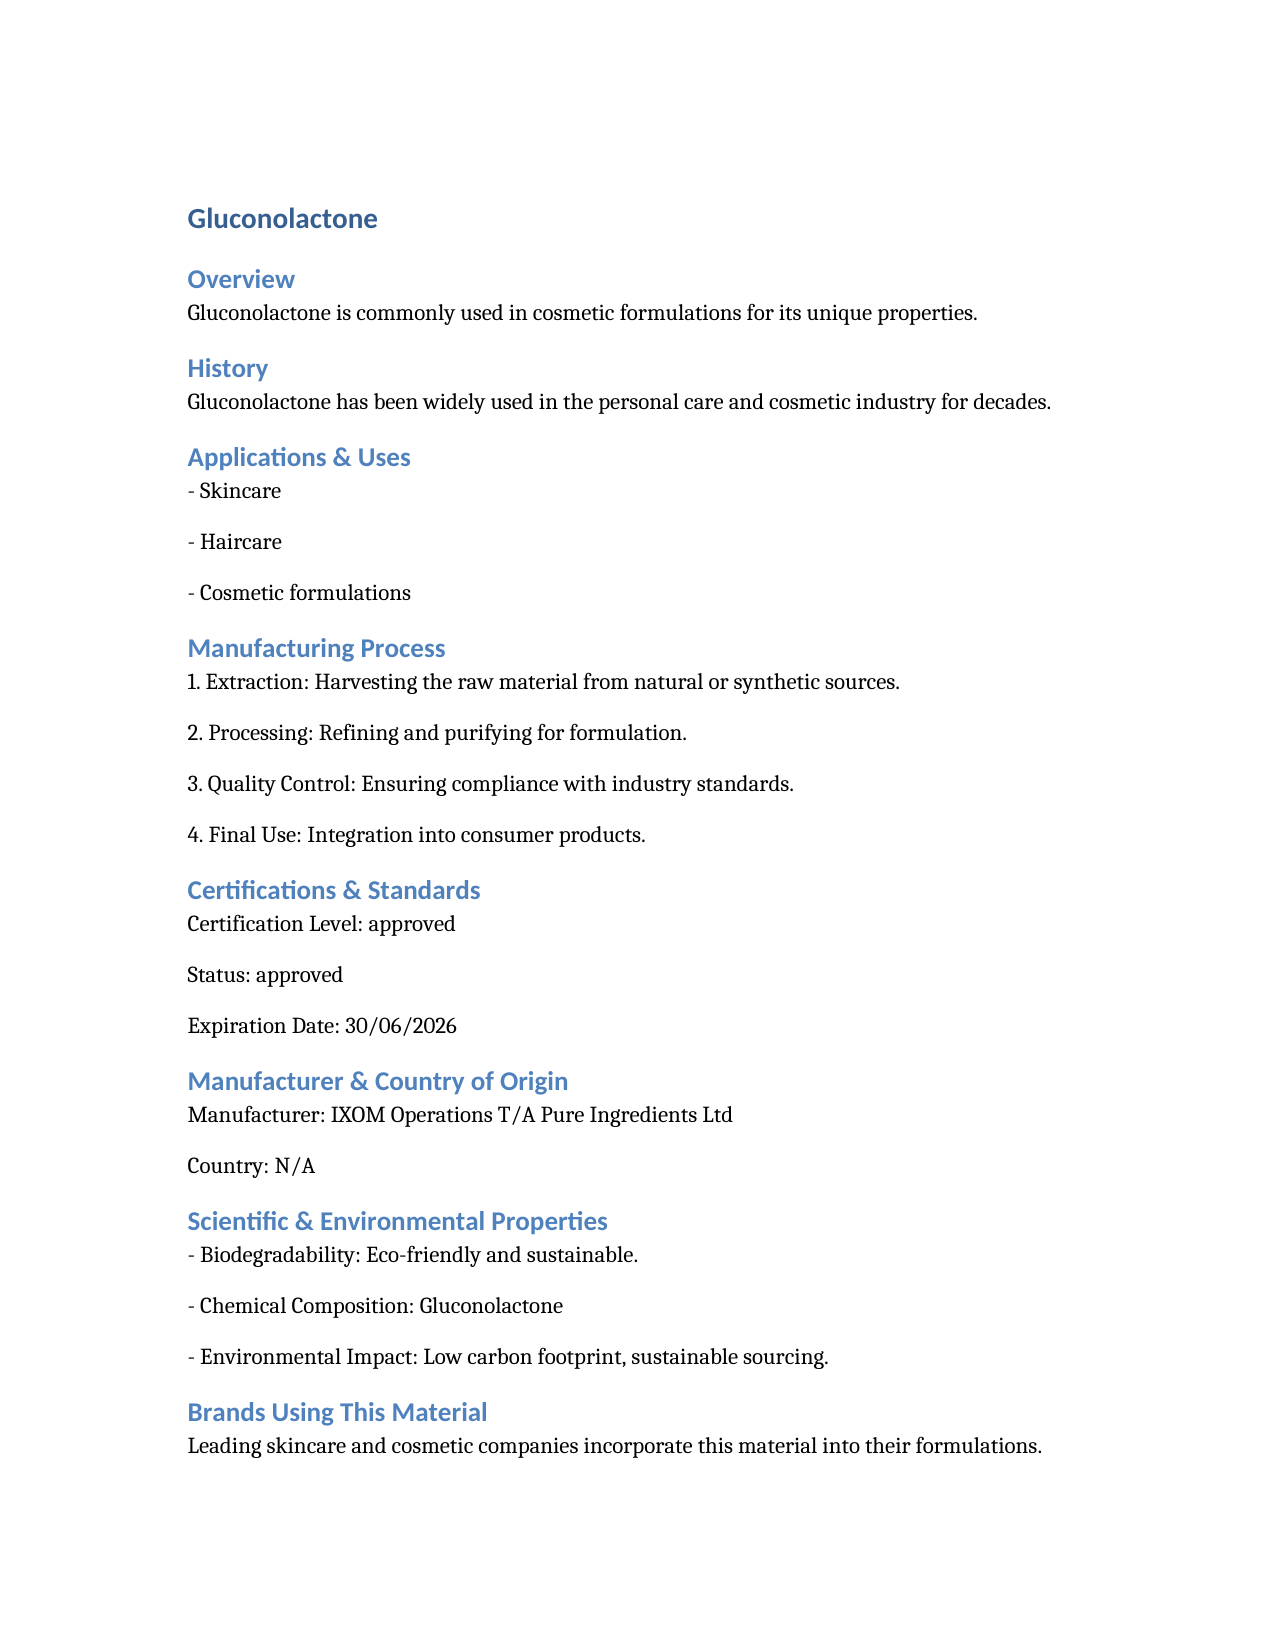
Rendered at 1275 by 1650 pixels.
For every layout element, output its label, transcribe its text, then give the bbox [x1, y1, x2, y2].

text - Biodegradability: Eco-friendly and sustainable. [187, 1242, 1087, 1268]
text Certification Level: approved [187, 911, 1087, 937]
subtitle Overview [187, 262, 1087, 295]
subtitle Gluconolactone [187, 200, 1087, 236]
text 3. Quality Control: Ensuring compliance with industry standards. [187, 771, 1087, 797]
subtitle Applications & Uses [187, 440, 1087, 473]
subtitle History [187, 351, 1087, 384]
text 2. Processing: Refining and purifying for formulation. [187, 720, 1087, 746]
subtitle Manufacturer & Country of Origin [187, 1064, 1087, 1097]
text Leading skincare and cosmetic companies incorporate this material into their formulations. [187, 1433, 1087, 1459]
text Gluconolactone has been widely used in the personal care and cosmetic industry for decades. [187, 389, 1087, 415]
text Status: approved [187, 962, 1087, 988]
subtitle Certifications & Standards [187, 873, 1087, 906]
text - Cosmetic formulations [187, 580, 1087, 606]
text Country: N/A [187, 1153, 1087, 1179]
text Expiration Date: 30/06/2026 [187, 1013, 1087, 1039]
text 4. Final Use: Integration into consumer products. [187, 822, 1087, 848]
text - Haircare [187, 529, 1087, 555]
text Manufacturer: IXOM Operations T/A Pure Ingredients Ltd [187, 1102, 1087, 1128]
text Gluconolactone is commonly used in cosmetic formulations for its unique properties. [187, 300, 1087, 326]
text - Chemical Composition: Gluconolactone [187, 1293, 1087, 1319]
subtitle Brands Using This Material [187, 1395, 1087, 1428]
subtitle Scientific & Environmental Properties [187, 1204, 1087, 1237]
text - Skincare [187, 478, 1087, 504]
text - Environmental Impact: Low carbon footprint, sustainable sourcing. [187, 1344, 1087, 1370]
subtitle Manufacturing Process [187, 631, 1087, 664]
text 1. Extraction: Harvesting the raw material from natural or synthetic sources. [187, 669, 1087, 695]
